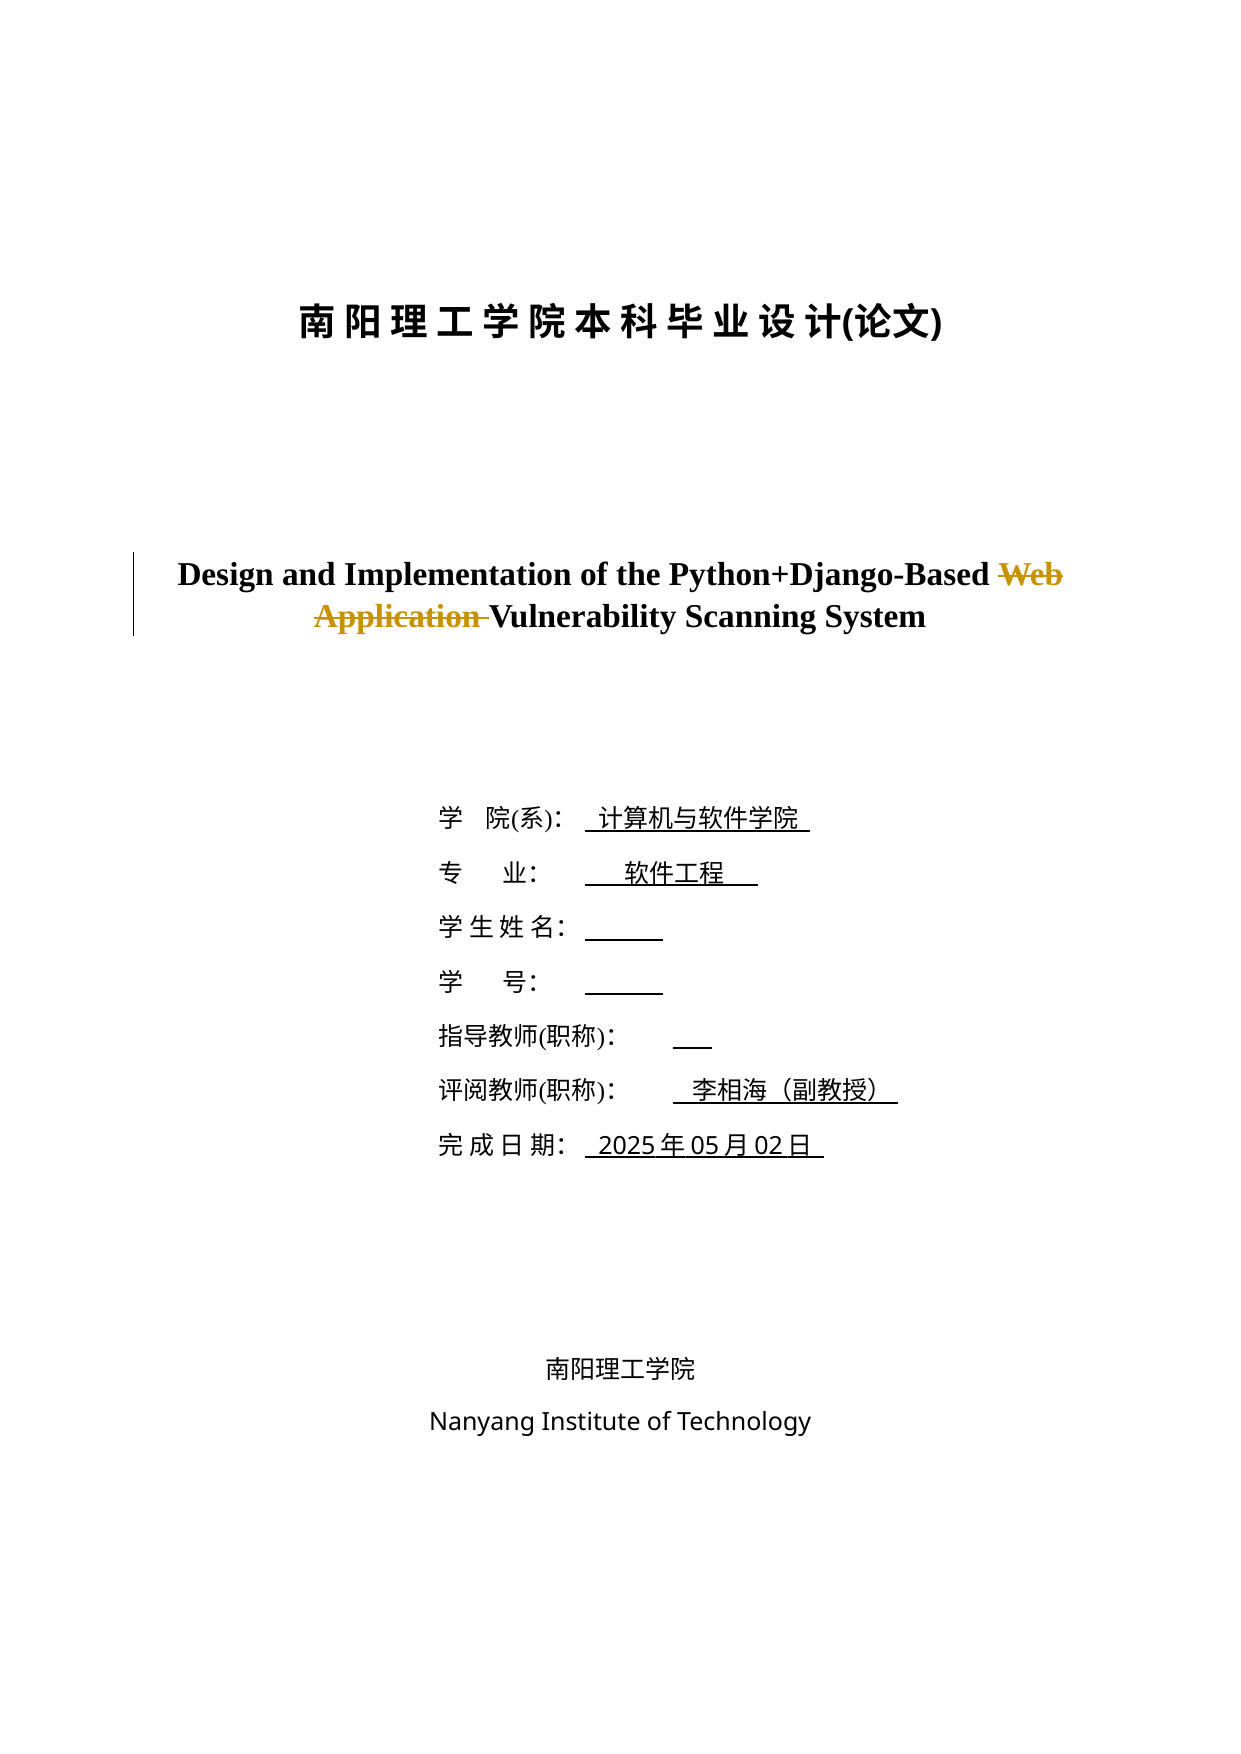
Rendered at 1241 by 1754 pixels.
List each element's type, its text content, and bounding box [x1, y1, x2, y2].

text 评阅教师(职称)： 李相海（副教授） [388, 1071, 1092, 1107]
text 专 业： 软件工程 [388, 853, 1092, 889]
text 指导教师(职称)： [388, 1016, 1092, 1053]
text 南 阳 理 工 学 院 本 科 毕 业 设 计(论文) [148, 292, 1092, 346]
text 完 成 日 期： 2025年05月02日 [388, 1125, 1092, 1161]
text 学 号： [388, 962, 1092, 998]
text 学 生 姓 名： [388, 908, 1092, 944]
text 学 院(系)： 计算机与软件学院 [388, 799, 1092, 835]
text Nanyang Institute of Technology [148, 1404, 1092, 1438]
text Design and Implementation of the Python+Django-Based Vulnerability Scanning System [148, 552, 1092, 636]
text 南阳理工学院 [148, 1349, 1092, 1386]
